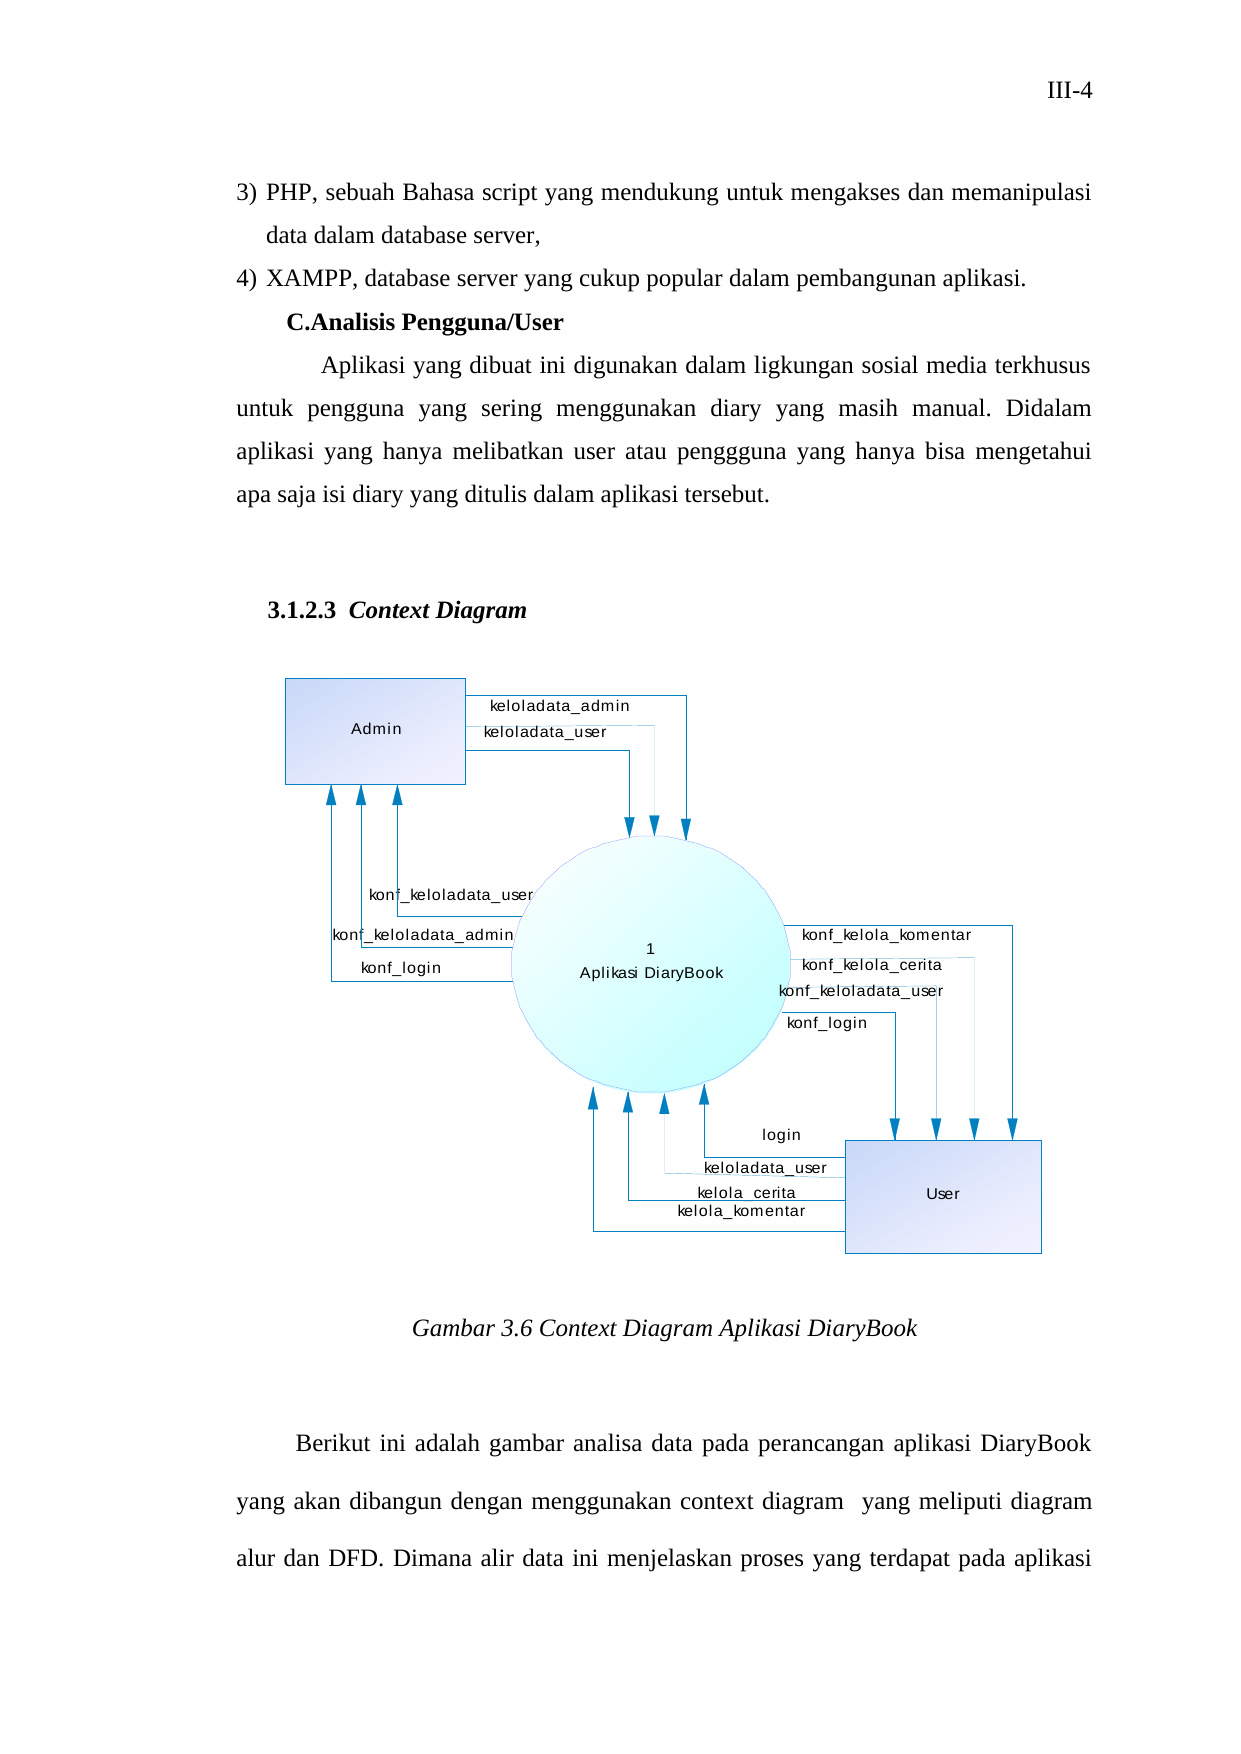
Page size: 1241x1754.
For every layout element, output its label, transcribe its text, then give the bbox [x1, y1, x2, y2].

text C.Analisis Pengguna/User [236, 307, 1092, 335]
list XAMPP, database server yang cukup popular dalam pembangunan aplikasi. [236, 263, 1092, 292]
table_header [225, 669, 1104, 1256]
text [236, 1428, 1092, 1572]
picture [805, 957, 975, 1118]
list PHP, sebuah Bahasa script yang mendukung untuk mengakses dan memanipulasi data dalam database server, [236, 177, 1092, 249]
text Gambar 3.6 Context Diagram Aplikasi DiaryBook [236, 1313, 1092, 1342]
text Aplikasi yang dibuat ini digunakan dalam ligkungan sosial media terkhusus untuk pengguna yang sering menggunakan diary yang masih manual. Didalam aplikasi yang hanya melibatkan user atau penggguna yang hanya bisa mengetahui apa saja isi diary yang ditulis dalam aplikasi tersebut. [236, 350, 1092, 508]
picture [664, 1115, 844, 1178]
text 3.1.2.3 Context Diagram [236, 595, 1092, 624]
picture [889, 985, 937, 1118]
picture [538, 725, 655, 815]
